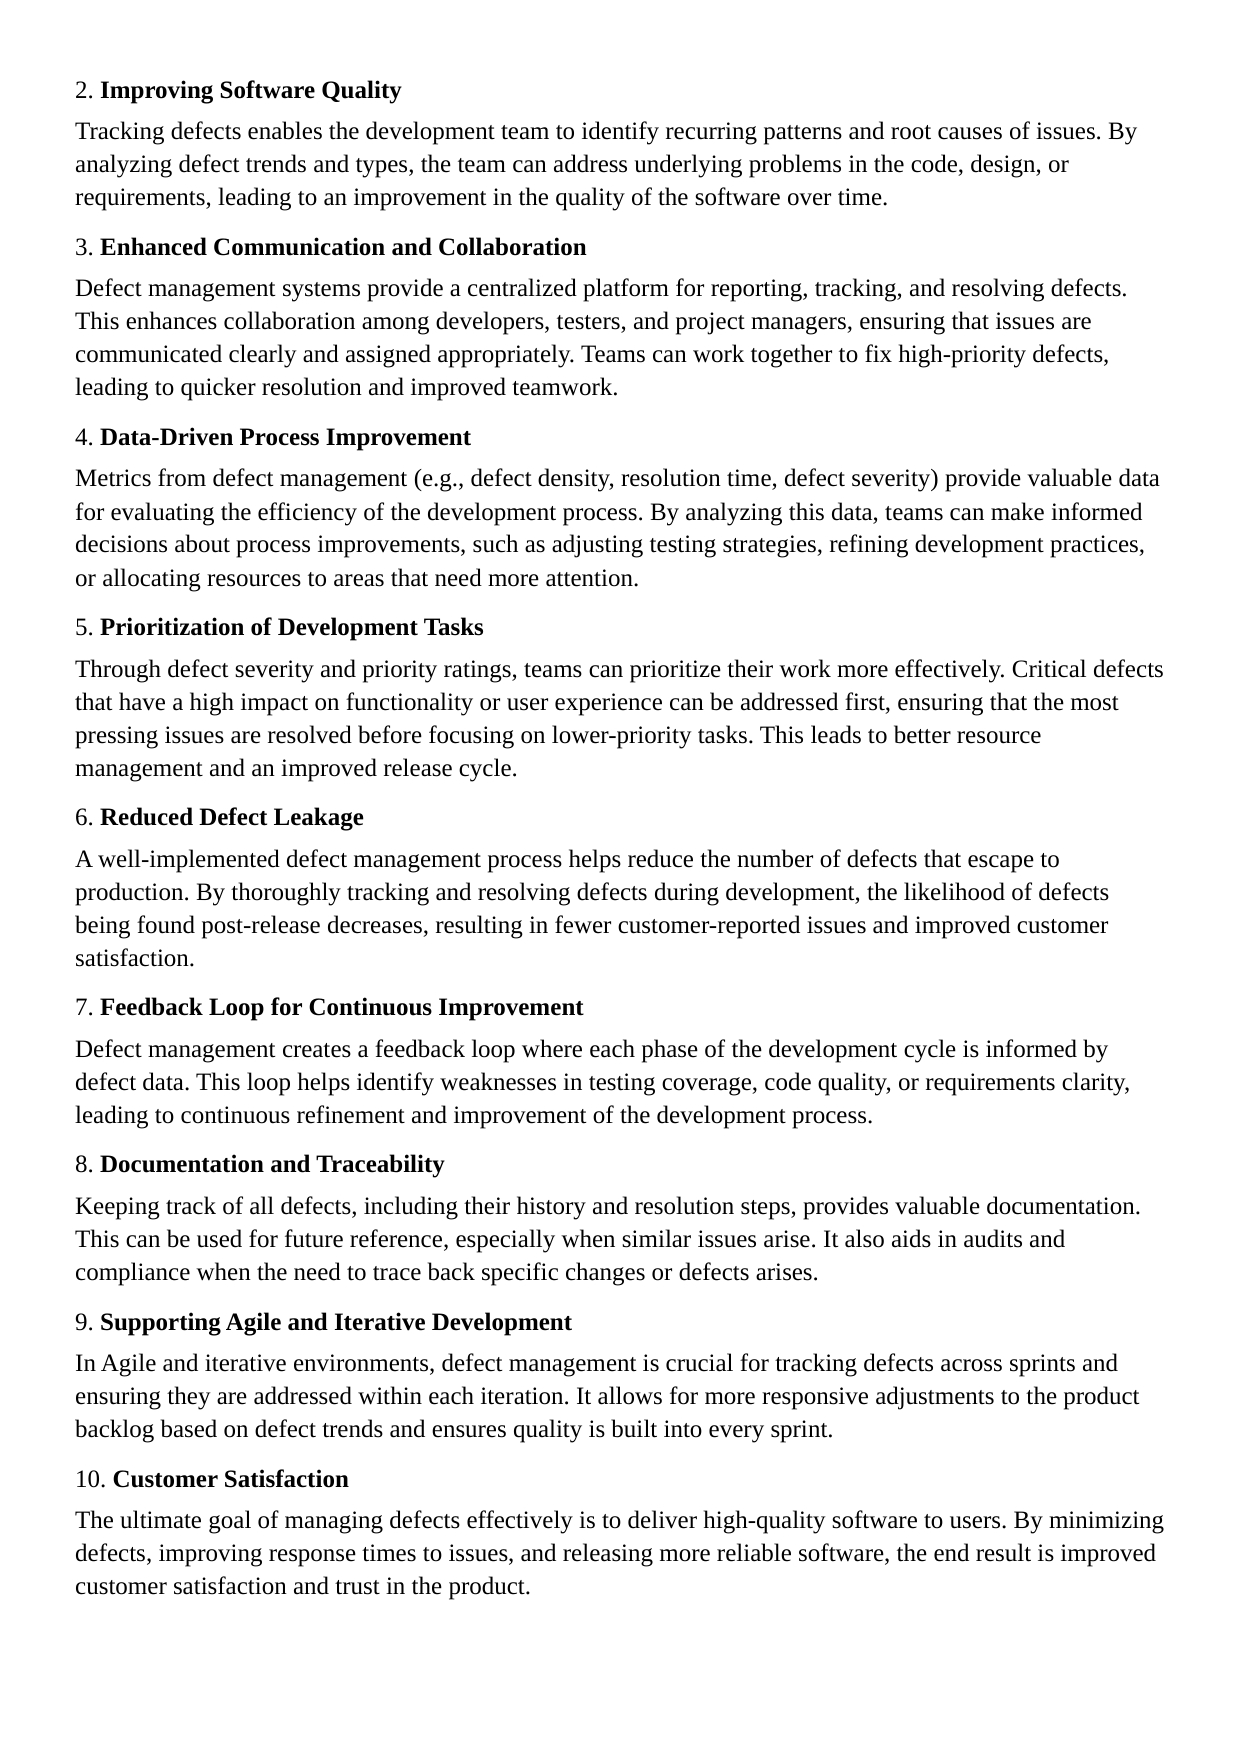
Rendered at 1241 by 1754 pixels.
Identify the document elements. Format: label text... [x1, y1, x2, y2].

text The ultimate goal of managing defects effectively is to deliver high-quality software to users. By minimizing defects, improving response times to issues, and releasing more reliable software, the end result is improved customer satisfaction and trust in the product. [75, 1505, 1165, 1600]
subtitle 10. Customer Satisfaction [75, 1464, 1165, 1492]
text Tracking defects enables the development team to identify recurring patterns and root causes of issues. By analyzing defect trends and types, the team can address underlying problems in the code, design, or requirements, leading to an improvement in the quality of the software over time. [75, 116, 1165, 211]
text Metrics from defect management (e.g., defect density, resolution time, defect severity) provide valuable data for evaluating the efficiency of the development process. By analyzing this data, teams can make informed decisions about process improvements, such as adjusting testing strategies, refining development practices, or allocating resources to areas that need more attention. [75, 463, 1165, 591]
subtitle 7. Feedback Loop for Continuous Improvement [75, 992, 1165, 1021]
subtitle 6. Reduced Defect Leakage [75, 802, 1165, 831]
text In Agile and iterative environments, defect management is crucial for tracking defects across sprints and ensuring they are addressed within each iteration. It allows for more responsive adjustments to the product backlog based on defect trends and ensures quality is built into every sprint. [75, 1348, 1165, 1443]
subtitle 5. Prioritization of Development Tasks [75, 612, 1165, 641]
subtitle 2. Improving Software Quality [75, 75, 1165, 104]
subtitle 3. Enhanced Communication and Collaboration [75, 232, 1165, 261]
subtitle 9. Supporting Agile and Iterative Development [75, 1307, 1165, 1335]
subtitle 4. Data-Driven Process Improvement [75, 422, 1165, 451]
subtitle 8. Documentation and Traceability [75, 1149, 1165, 1178]
text Through defect severity and priority ratings, teams can prioritize their work more effectively. Critical defects that have a high impact on functionality or user experience can be addressed first, ensuring that the most pressing issues are resolved before focusing on lower-priority tasks. This leads to better resource management and an improved release cycle. [75, 654, 1165, 781]
text A well-implemented defect management process helps reduce the number of defects that escape to production. By thoroughly tracking and resolving defects during development, the likelihood of defects being found post-release decreases, resulting in fewer customer-reported issues and improved customer satisfaction. [75, 844, 1165, 972]
text Defect management systems provide a centralized platform for reporting, tracking, and resolving defects. This enhances collaboration among developers, testers, and project managers, ensuring that issues are communicated clearly and assigned appropriately. Teams can work together to fix high-priority defects, leading to quicker resolution and improved teamwork. [75, 273, 1165, 401]
text Keeping track of all defects, including their history and resolution steps, provides valuable documentation. This can be used for future reference, especially when similar issues arise. It also aids in audits and compliance when the need to trace back specific changes or defects arises. [75, 1191, 1165, 1286]
text Defect management creates a feedback loop where each phase of the development cycle is informed by defect data. This loop helps identify weaknesses in testing coverage, code quality, or requirements clarity, leading to continuous refinement and improvement of the development process. [75, 1034, 1165, 1129]
